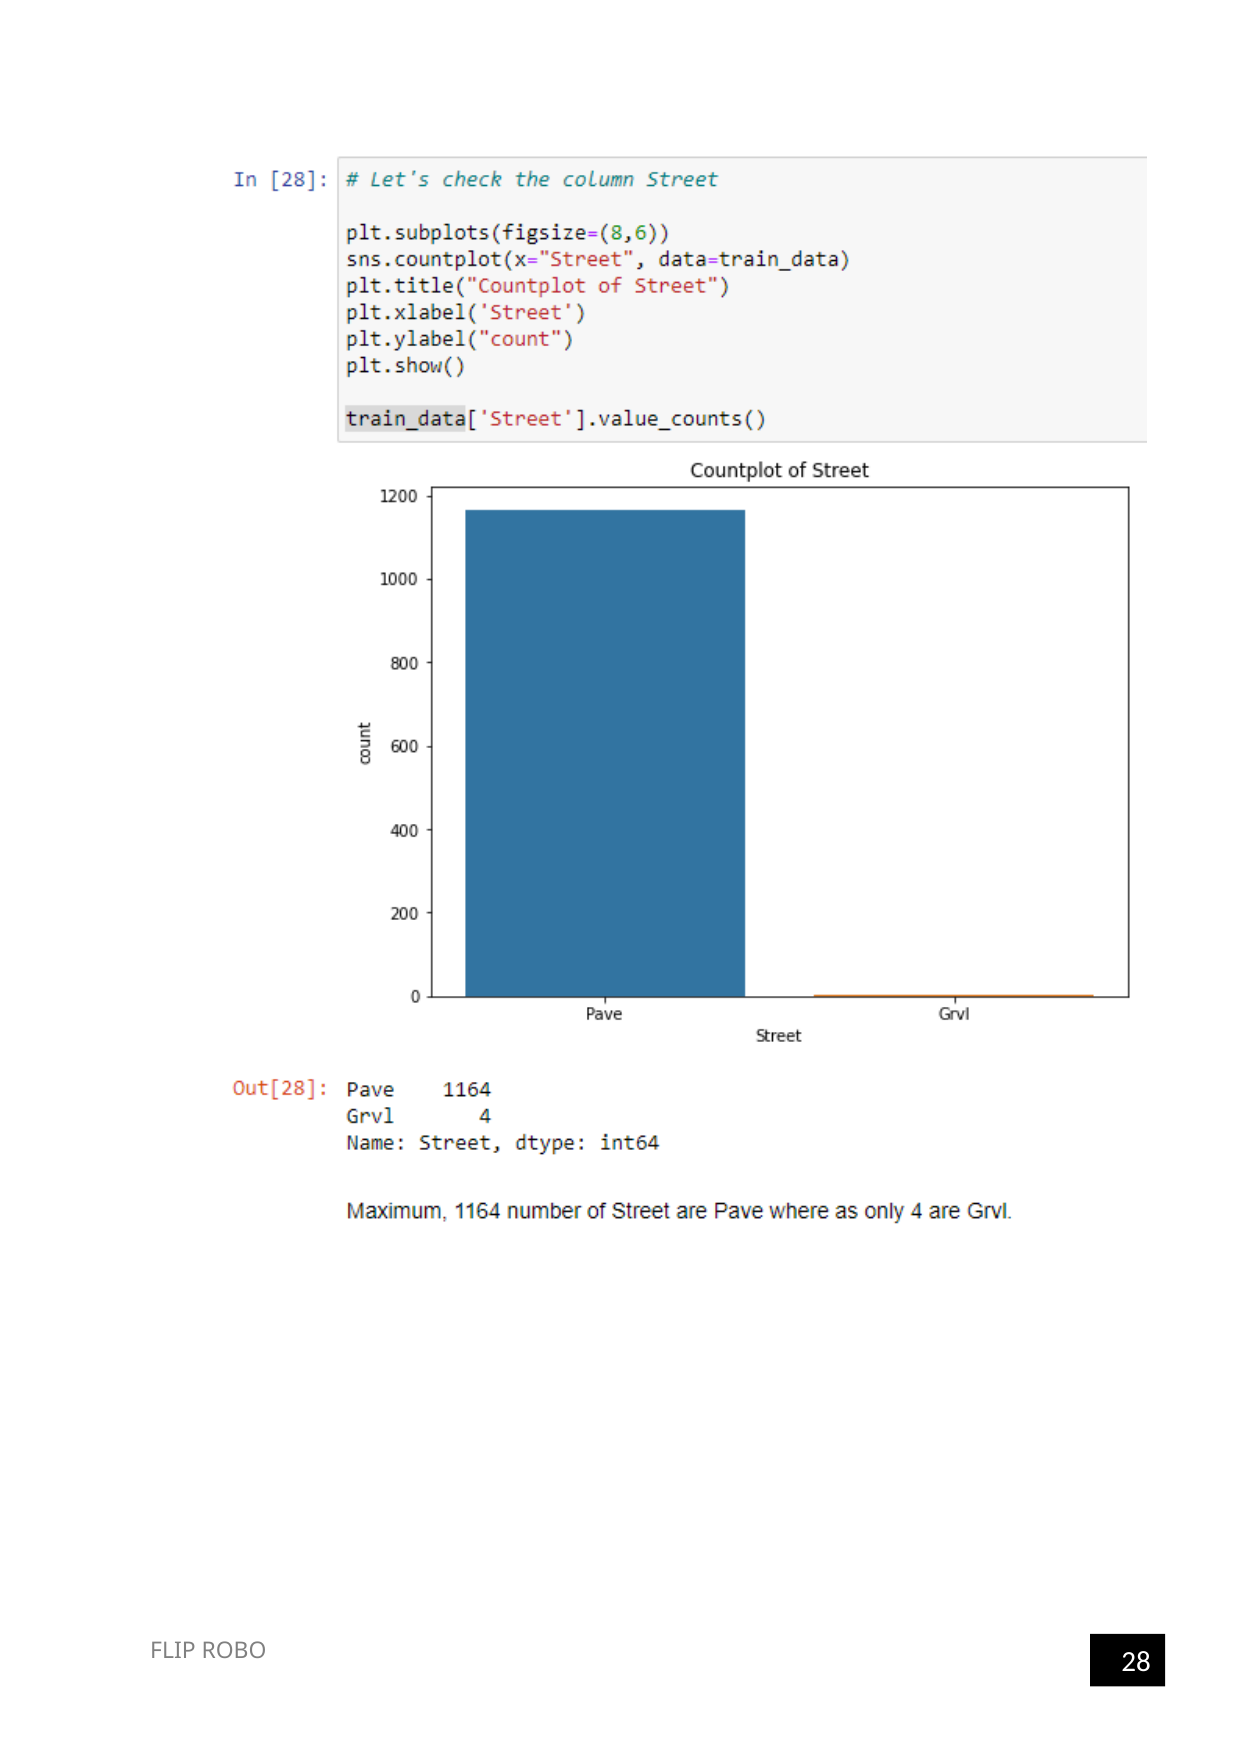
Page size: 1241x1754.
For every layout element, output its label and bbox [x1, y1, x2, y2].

picture [225, 150, 1147, 1239]
